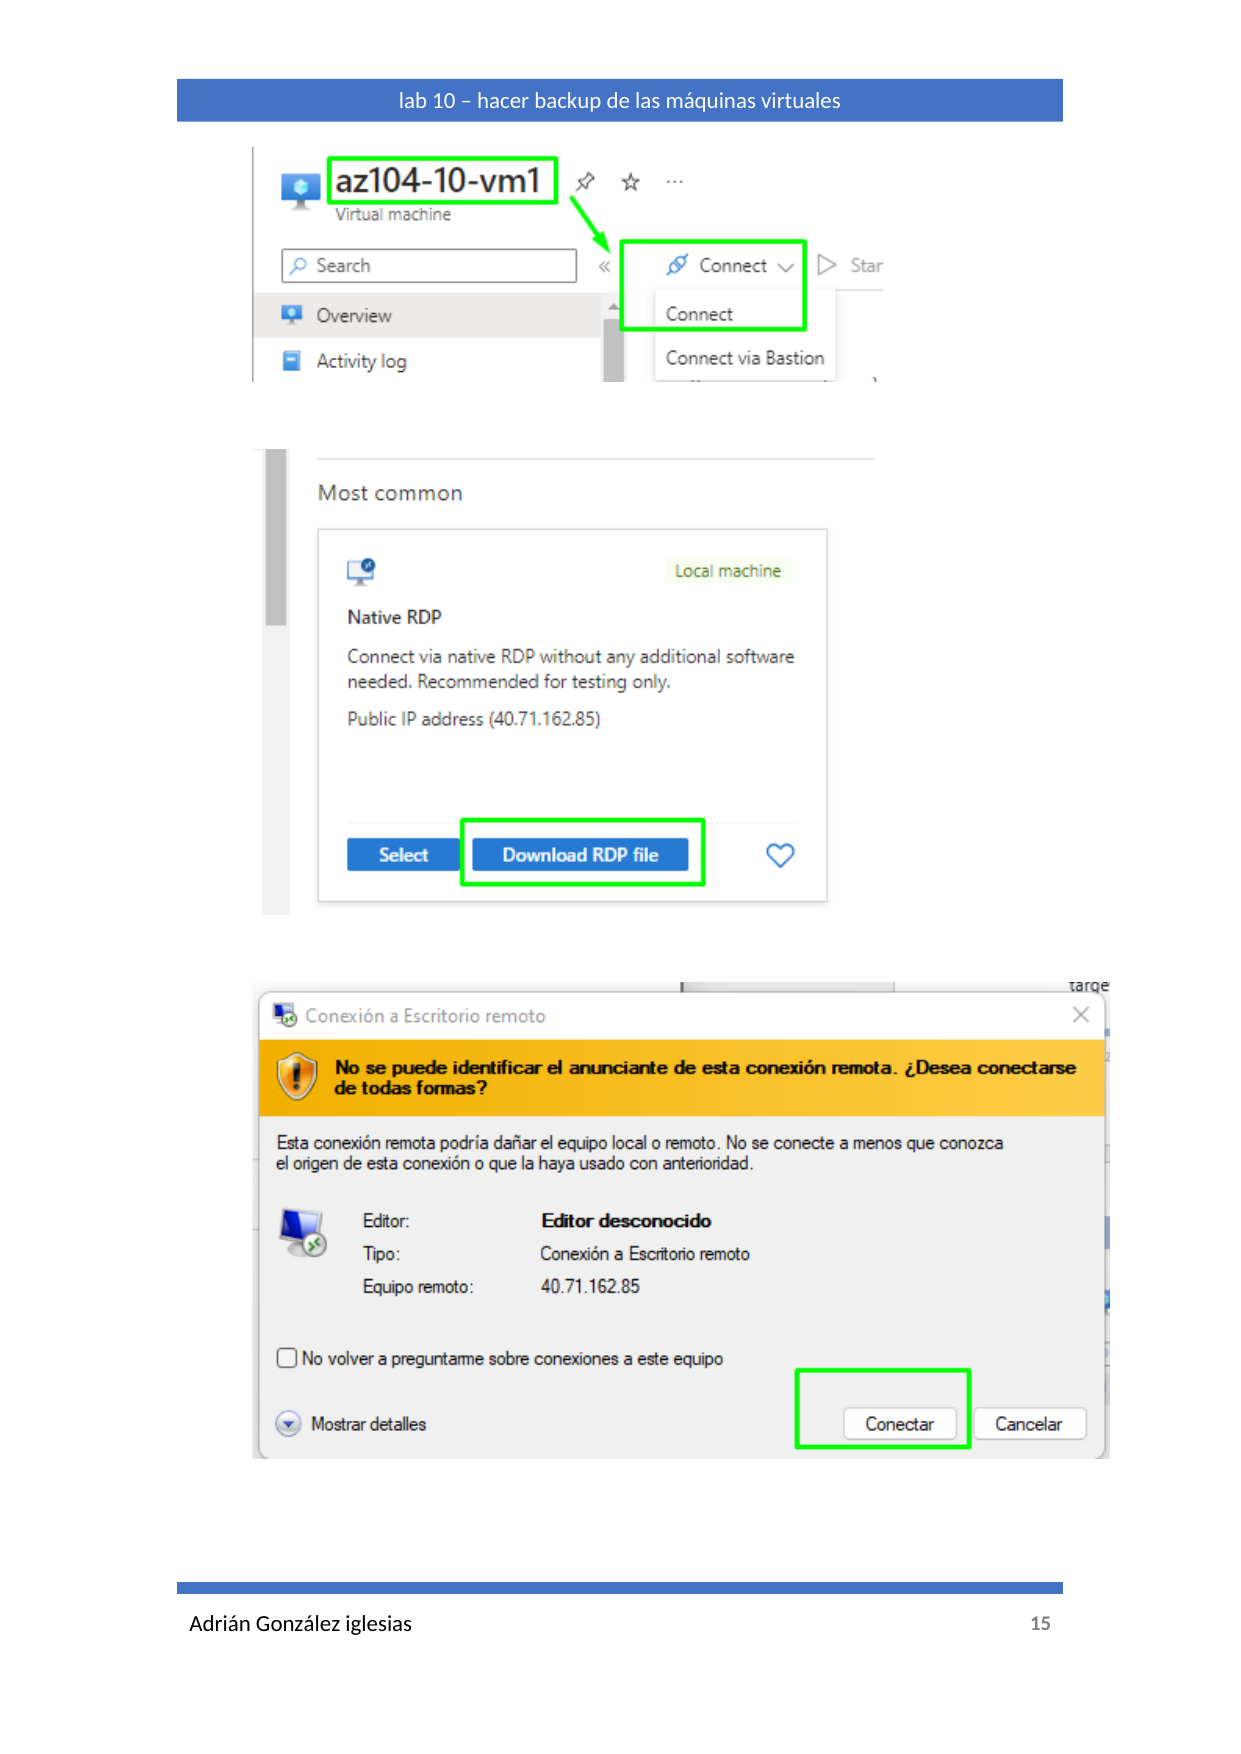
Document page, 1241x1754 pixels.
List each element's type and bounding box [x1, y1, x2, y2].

picture [252, 449, 874, 915]
picture [252, 147, 884, 382]
picture [252, 982, 1110, 1459]
